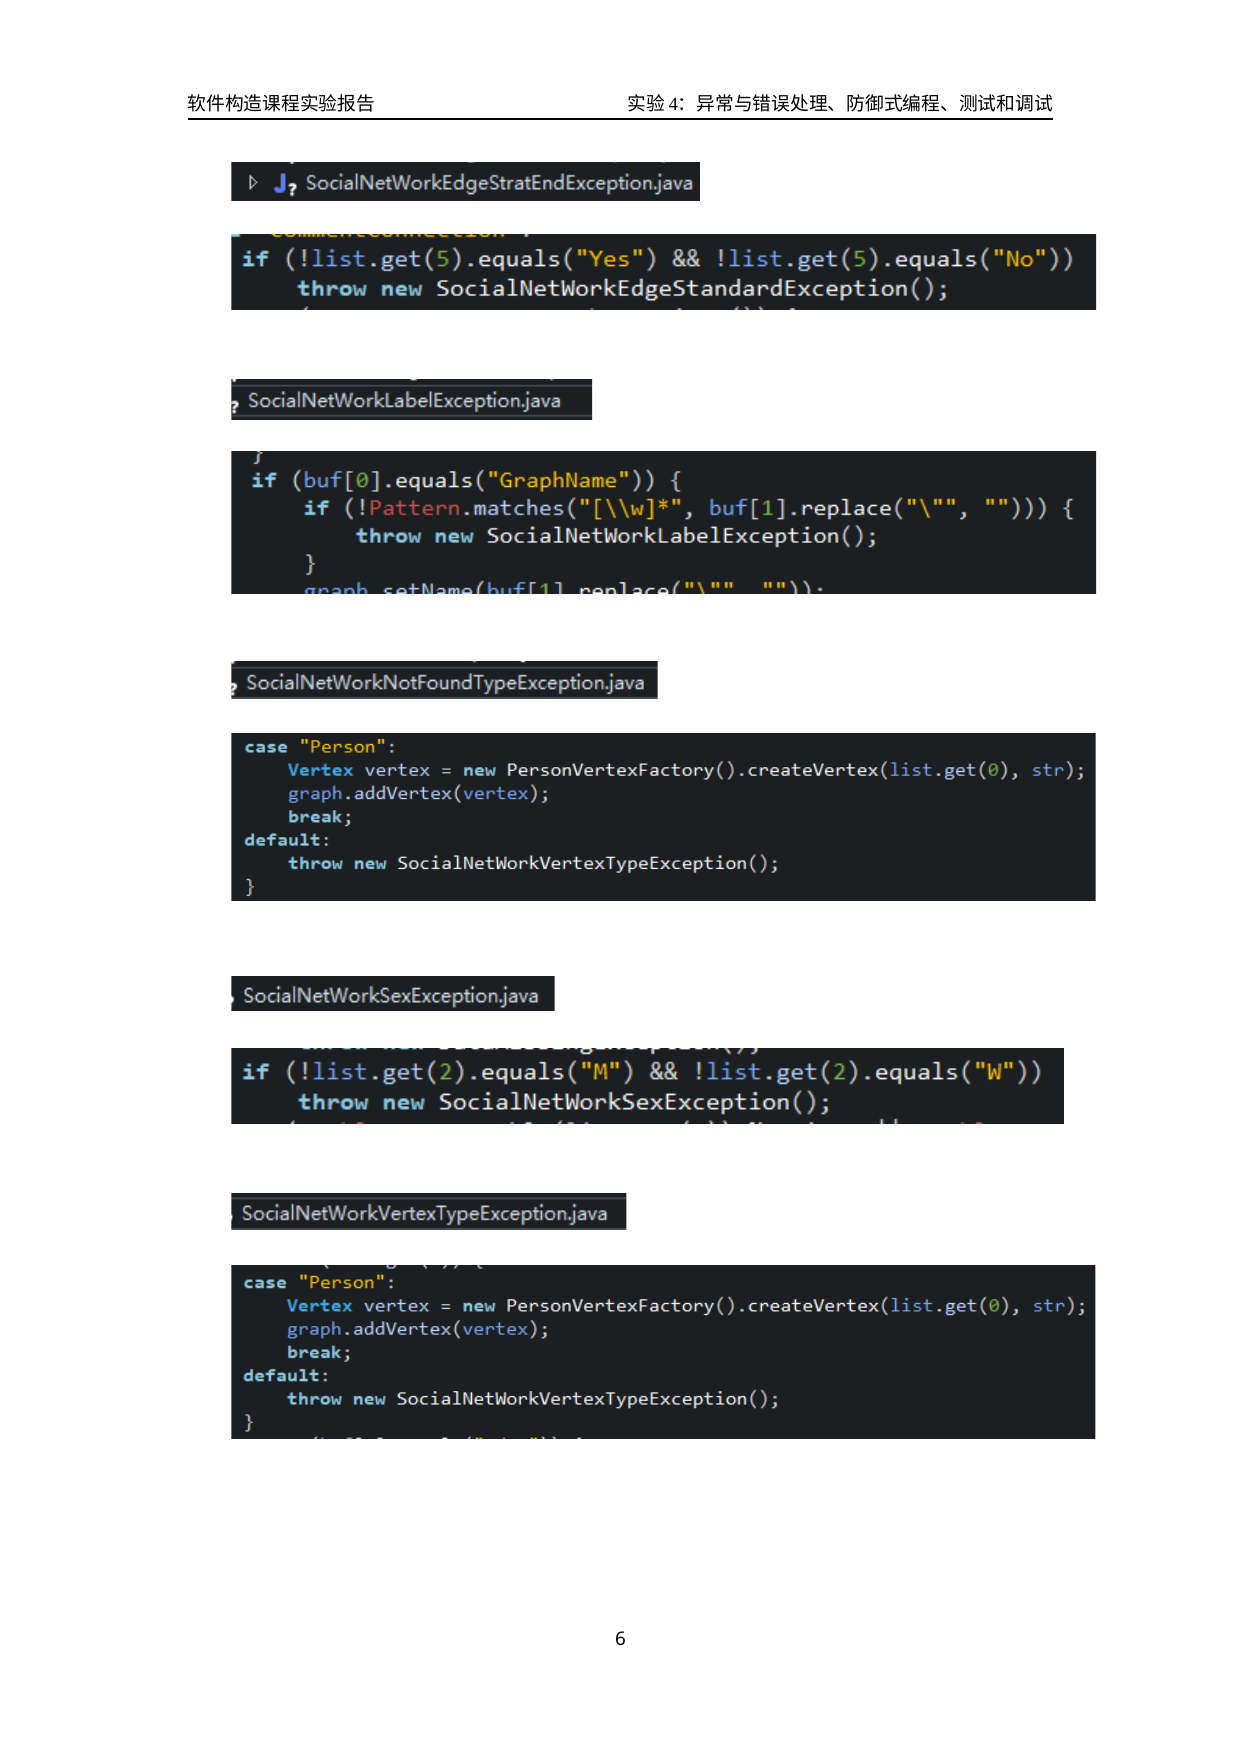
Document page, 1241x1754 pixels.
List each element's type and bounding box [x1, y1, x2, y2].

picture [231, 379, 593, 420]
picture [231, 1265, 1096, 1439]
picture [231, 661, 658, 699]
picture [231, 733, 1096, 901]
picture [231, 1193, 627, 1230]
picture [231, 162, 700, 201]
picture [231, 234, 1097, 310]
picture [231, 976, 555, 1011]
picture [231, 451, 1097, 594]
picture [231, 1048, 1064, 1124]
